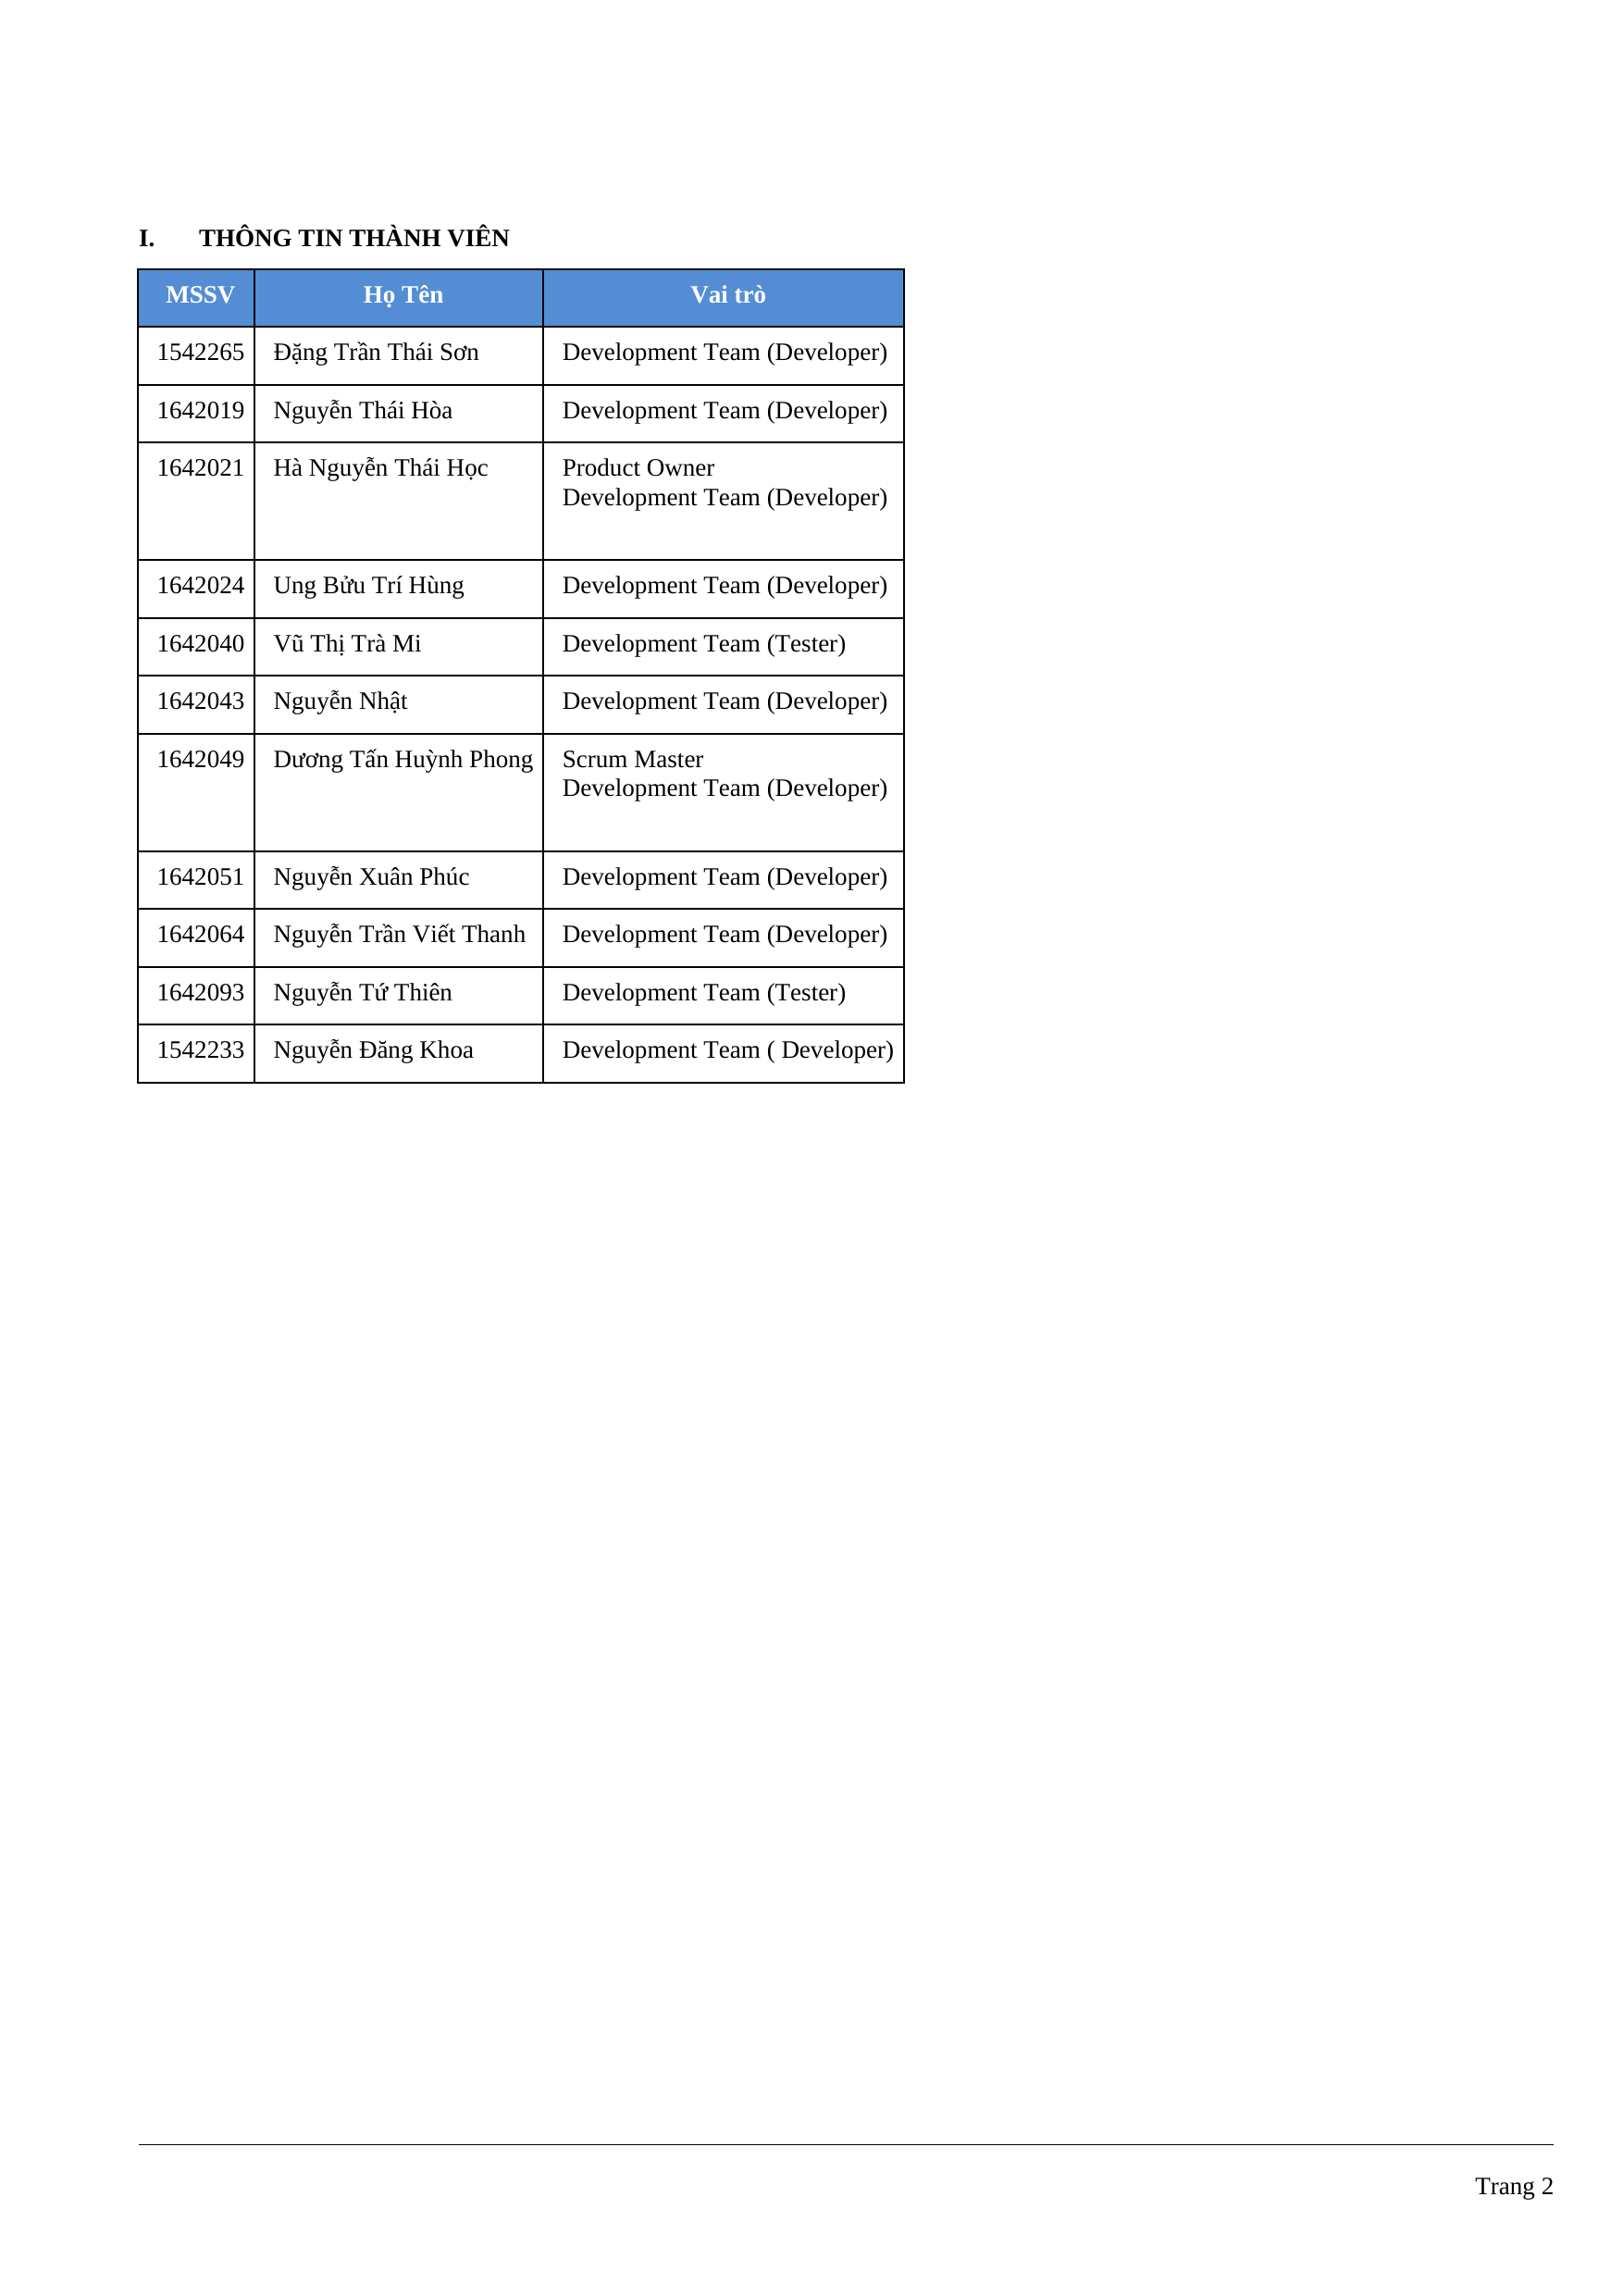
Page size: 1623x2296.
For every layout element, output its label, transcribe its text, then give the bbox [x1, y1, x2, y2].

table_cell Nguyễn Trần Viết Thanh [255, 910, 542, 966]
subtitle I. THÔNG TIN THÀNH VIÊN [139, 223, 1554, 252]
table_cell Development Team (Developer) [544, 910, 903, 966]
table_cell Vũ Thị Trà Mi [255, 619, 542, 675]
table_cell 1642093 [139, 968, 254, 1024]
table_header Họ Tên [255, 270, 542, 326]
table_cell Scrum Master Development Team (Developer) [544, 735, 903, 850]
table_cell Development Team (Developer) [544, 386, 903, 441]
table_cell 1642040 [139, 619, 254, 675]
table_header Vai trò [544, 270, 903, 326]
table_cell 1542265 [139, 328, 254, 383]
table_cell 1642021 [139, 443, 254, 559]
table_cell Ung Bửu Trí Hùng [255, 561, 542, 617]
table_cell Nguyễn Nhật [255, 676, 542, 733]
table_cell Đặng Trần Thái Sơn [255, 328, 542, 383]
table_cell 1642019 [139, 386, 254, 441]
table_cell Product Owner Development Team (Developer) [544, 443, 903, 559]
table_cell 1642049 [139, 735, 254, 850]
table_cell 1642064 [139, 910, 254, 966]
table_cell Development Team (Tester) [544, 968, 903, 1024]
table_cell 1642043 [139, 676, 254, 733]
table_cell Nguyễn Xuân Phúc [255, 852, 542, 908]
table_cell Development Team (Developer) [544, 328, 903, 383]
table_cell 1642051 [139, 852, 254, 908]
table_cell Nguyễn Đăng Khoa [255, 1025, 542, 1082]
table_cell Development Team (Developer) [544, 676, 903, 733]
table_cell Nguyễn Thái Hòa [255, 386, 542, 441]
table_cell Development Team (Developer) [544, 561, 903, 617]
table_cell Hà Nguyễn Thái Học [255, 443, 542, 559]
table_cell Development Team (Developer) [544, 852, 903, 908]
table_header MSSV [139, 270, 254, 326]
table_cell Dương Tấn Huỳnh Phong [255, 735, 542, 850]
table_cell Development Team ( Developer) [544, 1025, 903, 1082]
table_cell Nguyễn Tứ Thiên [255, 968, 542, 1024]
table_cell Development Team (Tester) [544, 619, 903, 675]
table_cell 1542233 [139, 1025, 254, 1082]
table_cell 1642024 [139, 561, 254, 617]
